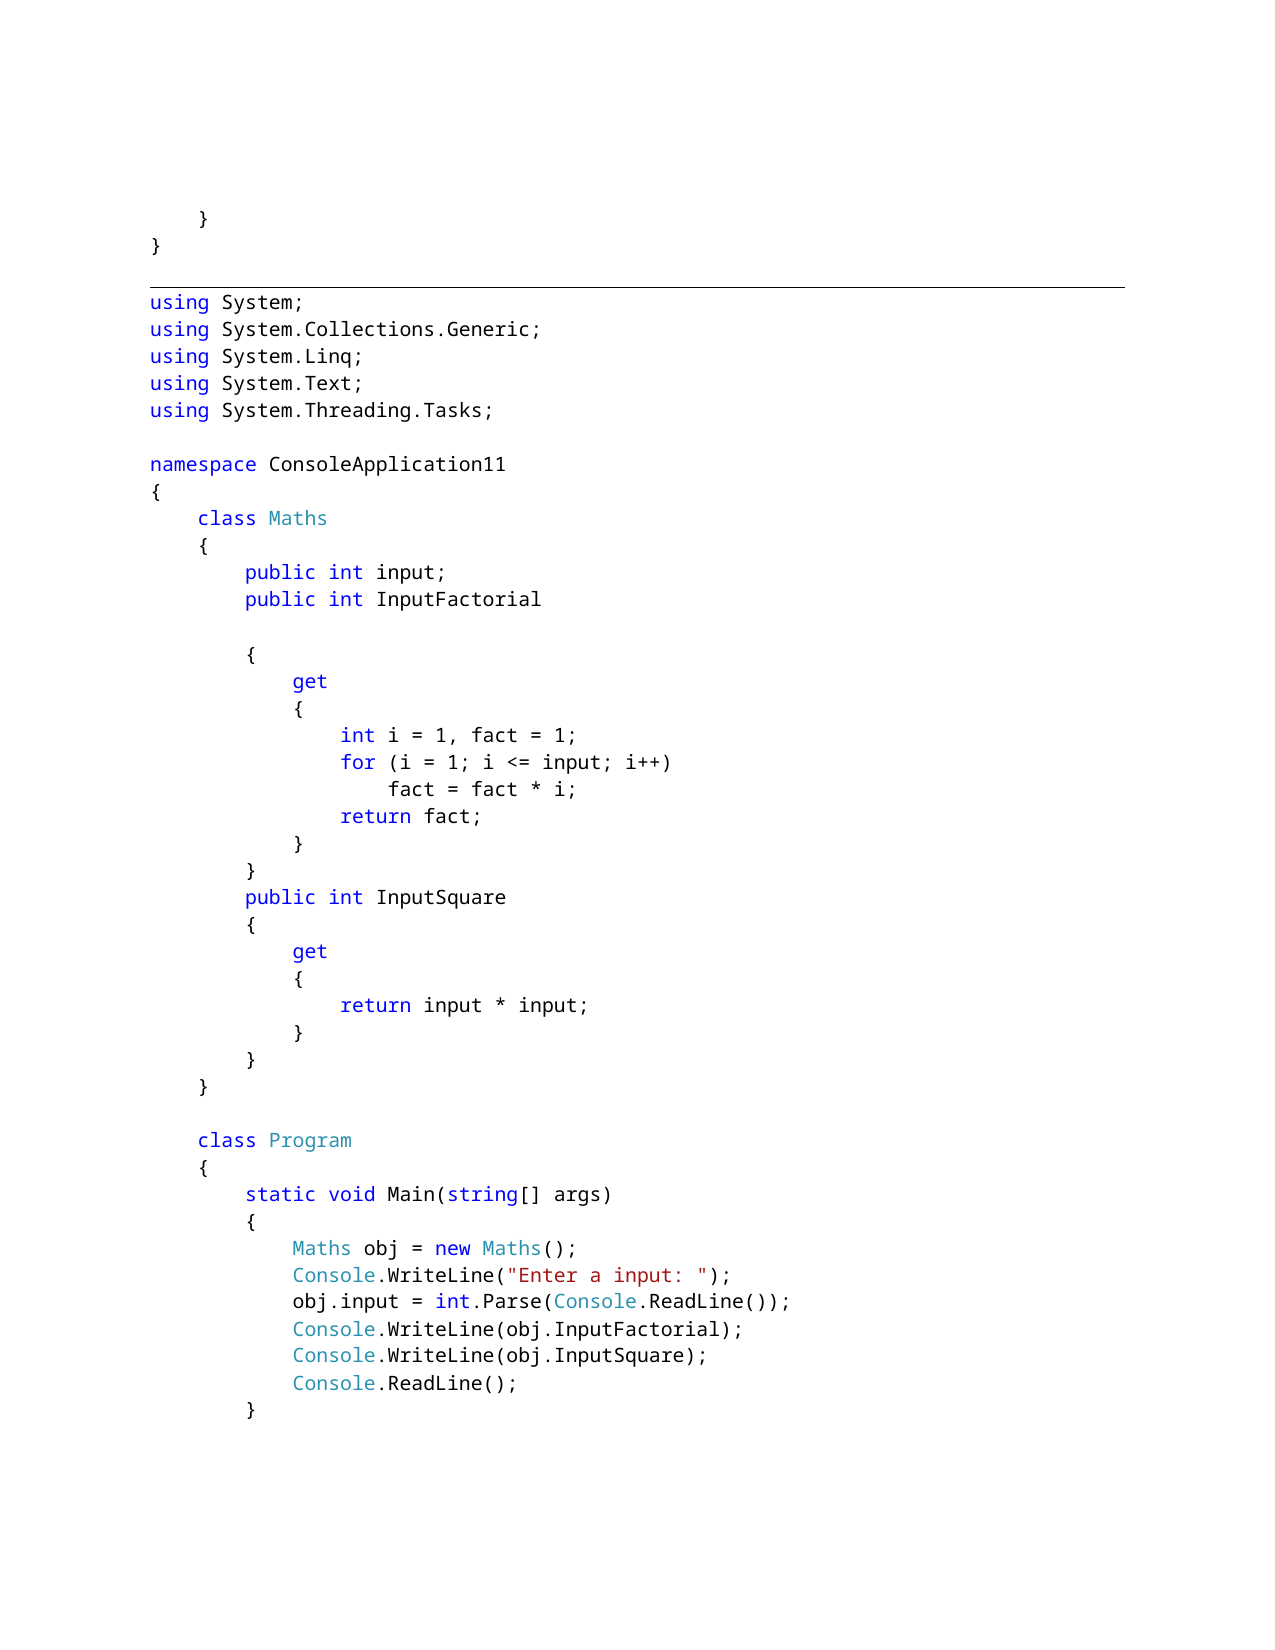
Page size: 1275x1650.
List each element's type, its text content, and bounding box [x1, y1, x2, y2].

text fact = fact * i; [150, 775, 1125, 802]
text { [150, 964, 1125, 991]
text } [150, 829, 1125, 856]
text { [150, 1207, 1125, 1234]
text public int InputSquare [150, 883, 1125, 910]
text get [150, 667, 1125, 694]
text using System.Collections.Generic; [150, 316, 1125, 342]
text for (i = 1; i <= input; i++) [150, 748, 1125, 775]
text return fact; [150, 802, 1125, 829]
text using System.Text; [150, 369, 1125, 396]
text using System.Threading.Tasks; [150, 396, 1125, 423]
text { [150, 477, 1125, 504]
text { [150, 910, 1125, 937]
text { [150, 640, 1125, 667]
text Maths obj = new Maths(); [150, 1234, 1125, 1261]
text obj.input = int.Parse(Console.ReadLine()); [150, 1288, 1125, 1315]
text int i = 1, fact = 1; [150, 721, 1125, 748]
text using System; [150, 288, 1125, 316]
text } [150, 1018, 1125, 1045]
text public int InputFactorial [150, 585, 1125, 612]
text class Program [150, 1126, 1125, 1153]
text } [150, 231, 1125, 258]
text return input * input; [150, 991, 1125, 1018]
text Console.WriteLine(obj.InputSquare); [150, 1342, 1125, 1369]
text using System.Linq; [150, 342, 1125, 369]
text } [150, 204, 1125, 231]
text Console.ReadLine(); [150, 1369, 1125, 1396]
text static void Main(string[] args) [150, 1180, 1125, 1207]
text namespace ConsoleApplication11 [150, 450, 1125, 477]
text } [150, 1045, 1125, 1072]
text get [150, 937, 1125, 964]
text { [150, 694, 1125, 721]
text { [150, 531, 1125, 558]
text { [150, 1153, 1125, 1180]
text } [150, 1072, 1125, 1099]
text Console.WriteLine(obj.InputFactorial); [150, 1315, 1125, 1342]
text public int input; [150, 558, 1125, 585]
text } [150, 1396, 1125, 1423]
text } [150, 856, 1125, 883]
text Console.WriteLine("Enter a input: "); [150, 1261, 1125, 1288]
text class Maths [150, 504, 1125, 531]
